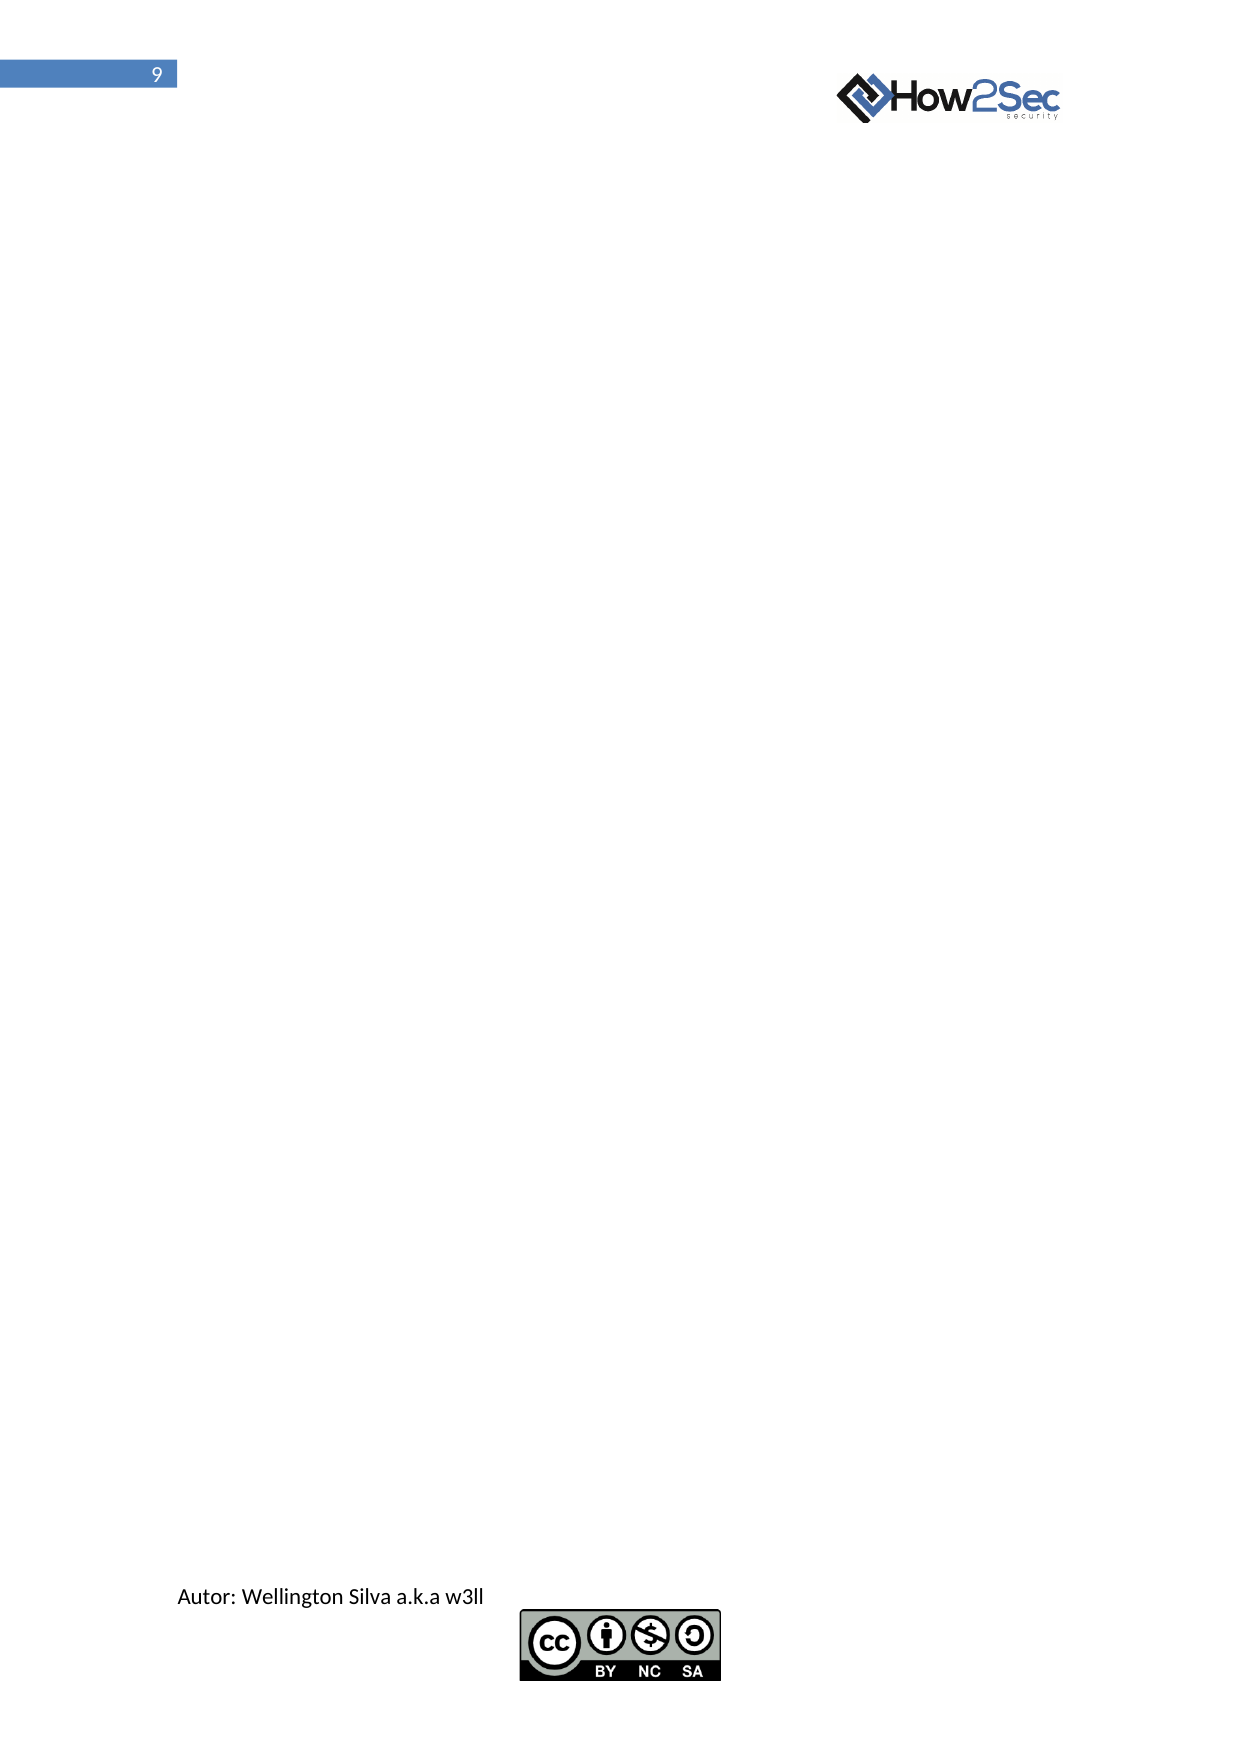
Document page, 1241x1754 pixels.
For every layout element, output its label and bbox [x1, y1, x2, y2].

picture [836, 73, 1064, 123]
picture [519, 1609, 721, 1681]
